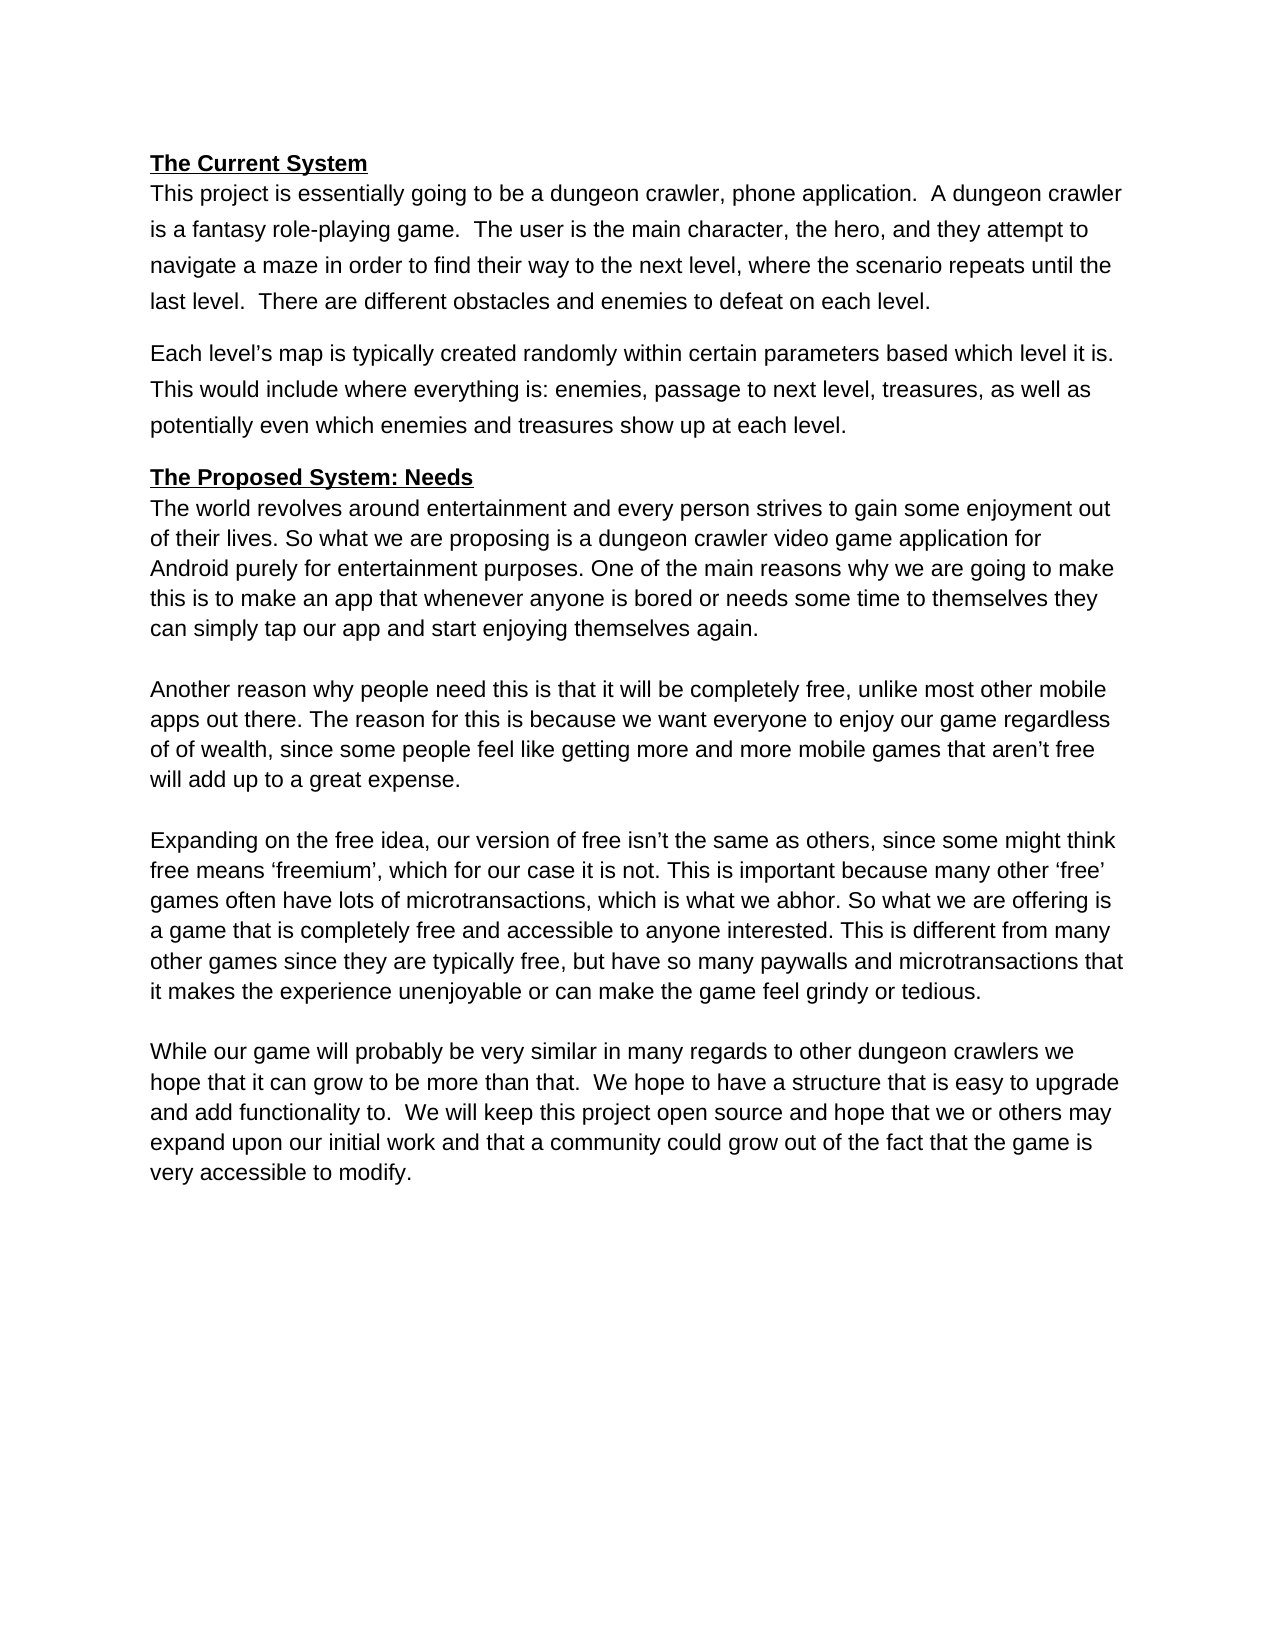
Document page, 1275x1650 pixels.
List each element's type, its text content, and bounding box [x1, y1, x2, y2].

text Each level’s map is typically created randomly within certain parameters based which level it is. This would include where everything is: enemies, passage to next level, treasures, as well as potentially even which enemies and treasures show up at each level. [150, 340, 1125, 438]
text While our game will probably be very similar in many regards to other dungeon crawlers we hope that it can grow to be more than that. We hope to have a structure that is easy to upgrade and add functionality to. We will keep this project open source and hope that we or others may expand upon our initial work and that a community could grow out of the fact that the game is very accessible to modify. [150, 1038, 1125, 1186]
text The Proposed System: Needs [150, 464, 1125, 491]
text This project is essentially going to be a dungeon crawler, phone application. A dungeon crawler is a fantasy role-playing game. The user is the main character, the hero, and they attempt to navigate a maze in order to find their way to the next level, where the scenario repeats until the last level. There are different obstacles and enemies to defeat on each level. [150, 180, 1125, 314]
text The Current System [150, 150, 1125, 176]
text The world revolves around entertainment and every person strives to gain some enjoyment out of their lives. So what we are proposing is a dungeon crawler video game application for Android purely for entertainment purposes. One of the main reasons why we are going to make this is to make an app that whenever anyone is bored or needs some time to themselves they can simply tap our app and start enjoying themselves again. [150, 494, 1125, 642]
text Another reason why people need this is that it will be completely free, unlike most other mobile apps out there. The reason for this is because we want everyone to enjoy our game regardless of of wealth, since some people feel like getting more and more mobile games that aren’t free will add up to a great expense. [150, 676, 1125, 793]
text Expanding on the free idea, our version of free isn’t the same as others, since some might think free means ‘freemium’, which for our case it is not. This is important because many other ‘free’ games often have lots of microtransactions, which is what we abhor. So what we are offering is a game that is completely free and accessible to anyone interested. This is different from many other games since they are typically free, but have so many paywalls and microtransactions that it makes the experience unenjoyable or can make the game feel grindy or tedious. [150, 827, 1125, 1004]
